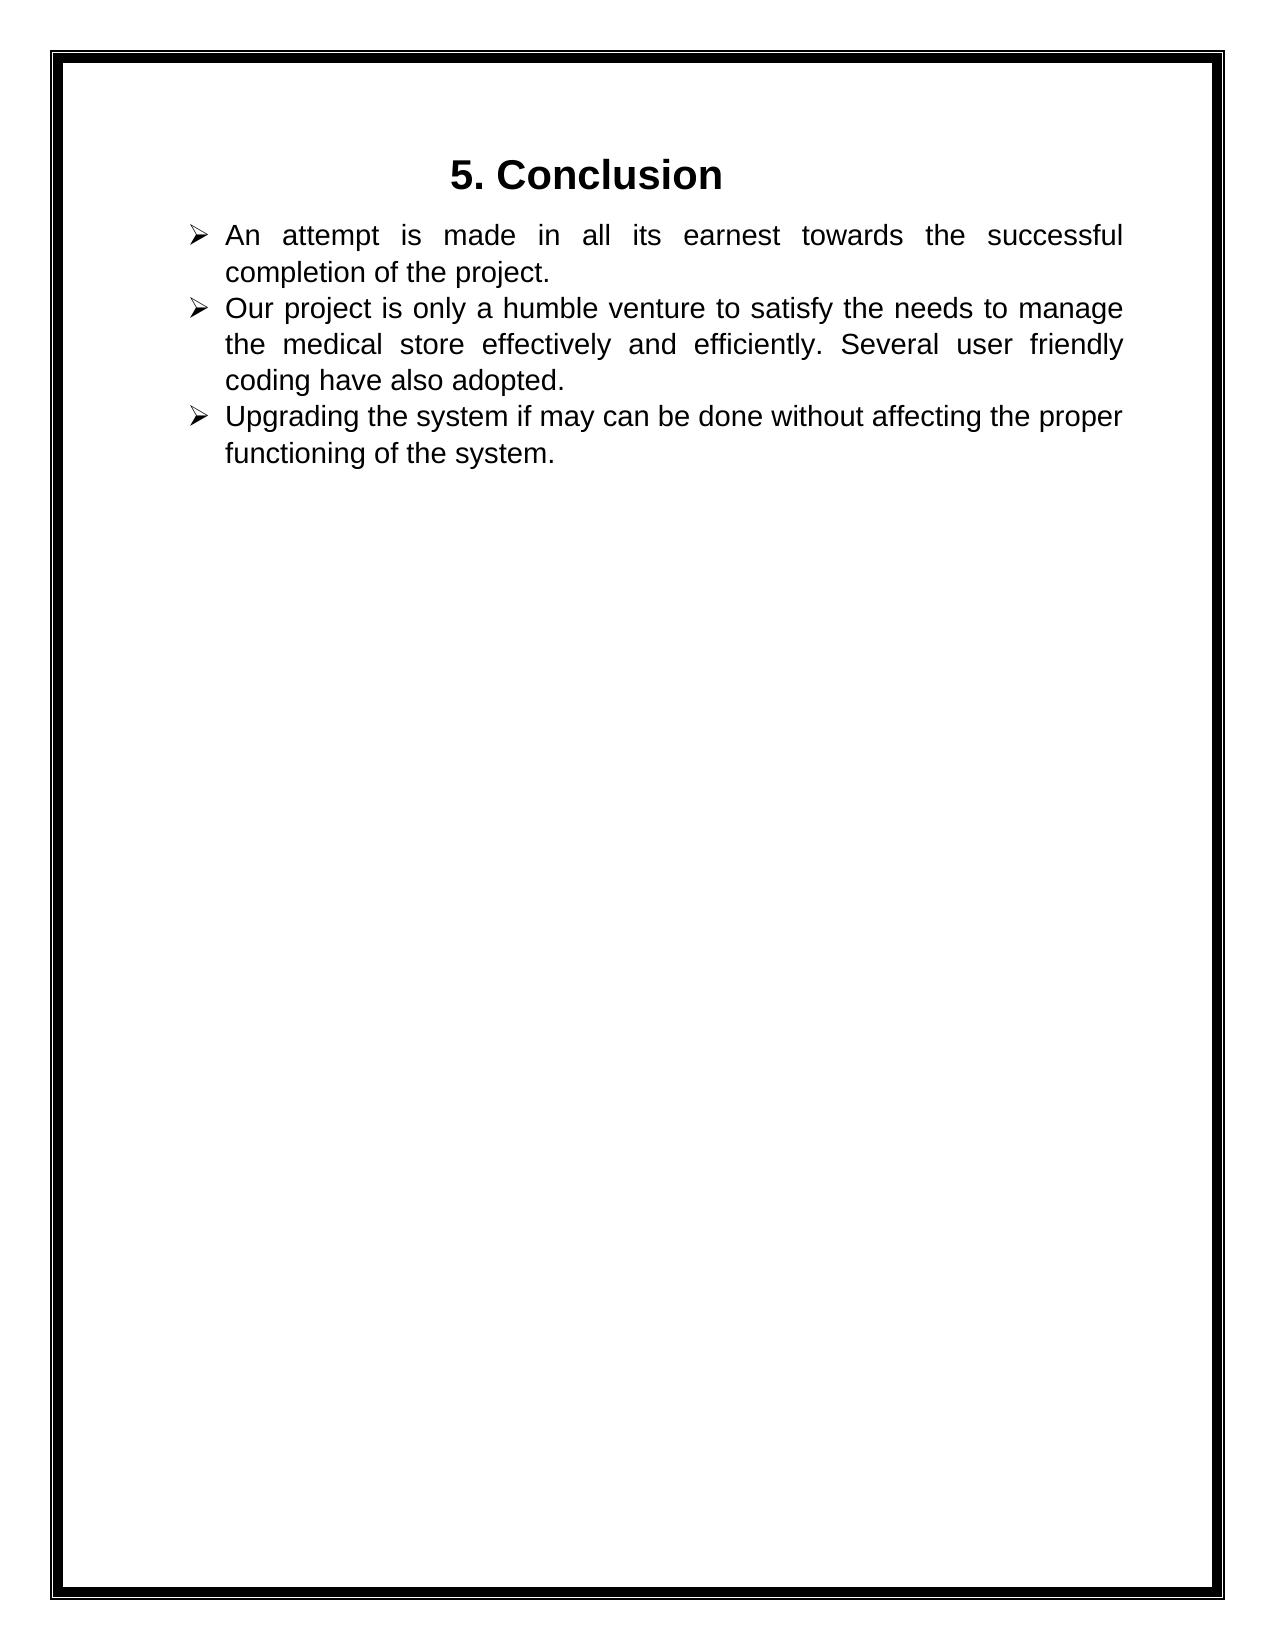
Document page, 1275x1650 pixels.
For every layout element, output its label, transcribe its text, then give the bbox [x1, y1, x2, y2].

text 5. Conclusion [375, 150, 1125, 198]
list Our project is only a humble venture to satisfy the needs to manage the medical store effectively and efficiently. Several user friendly coding have also adopted. [187, 291, 1125, 397]
list Upgrading the system if may can be done without affecting the proper functioning of the system. [187, 399, 1125, 469]
list An attempt is made in all its earnest towards the successful completion of the project. [187, 218, 1125, 288]
